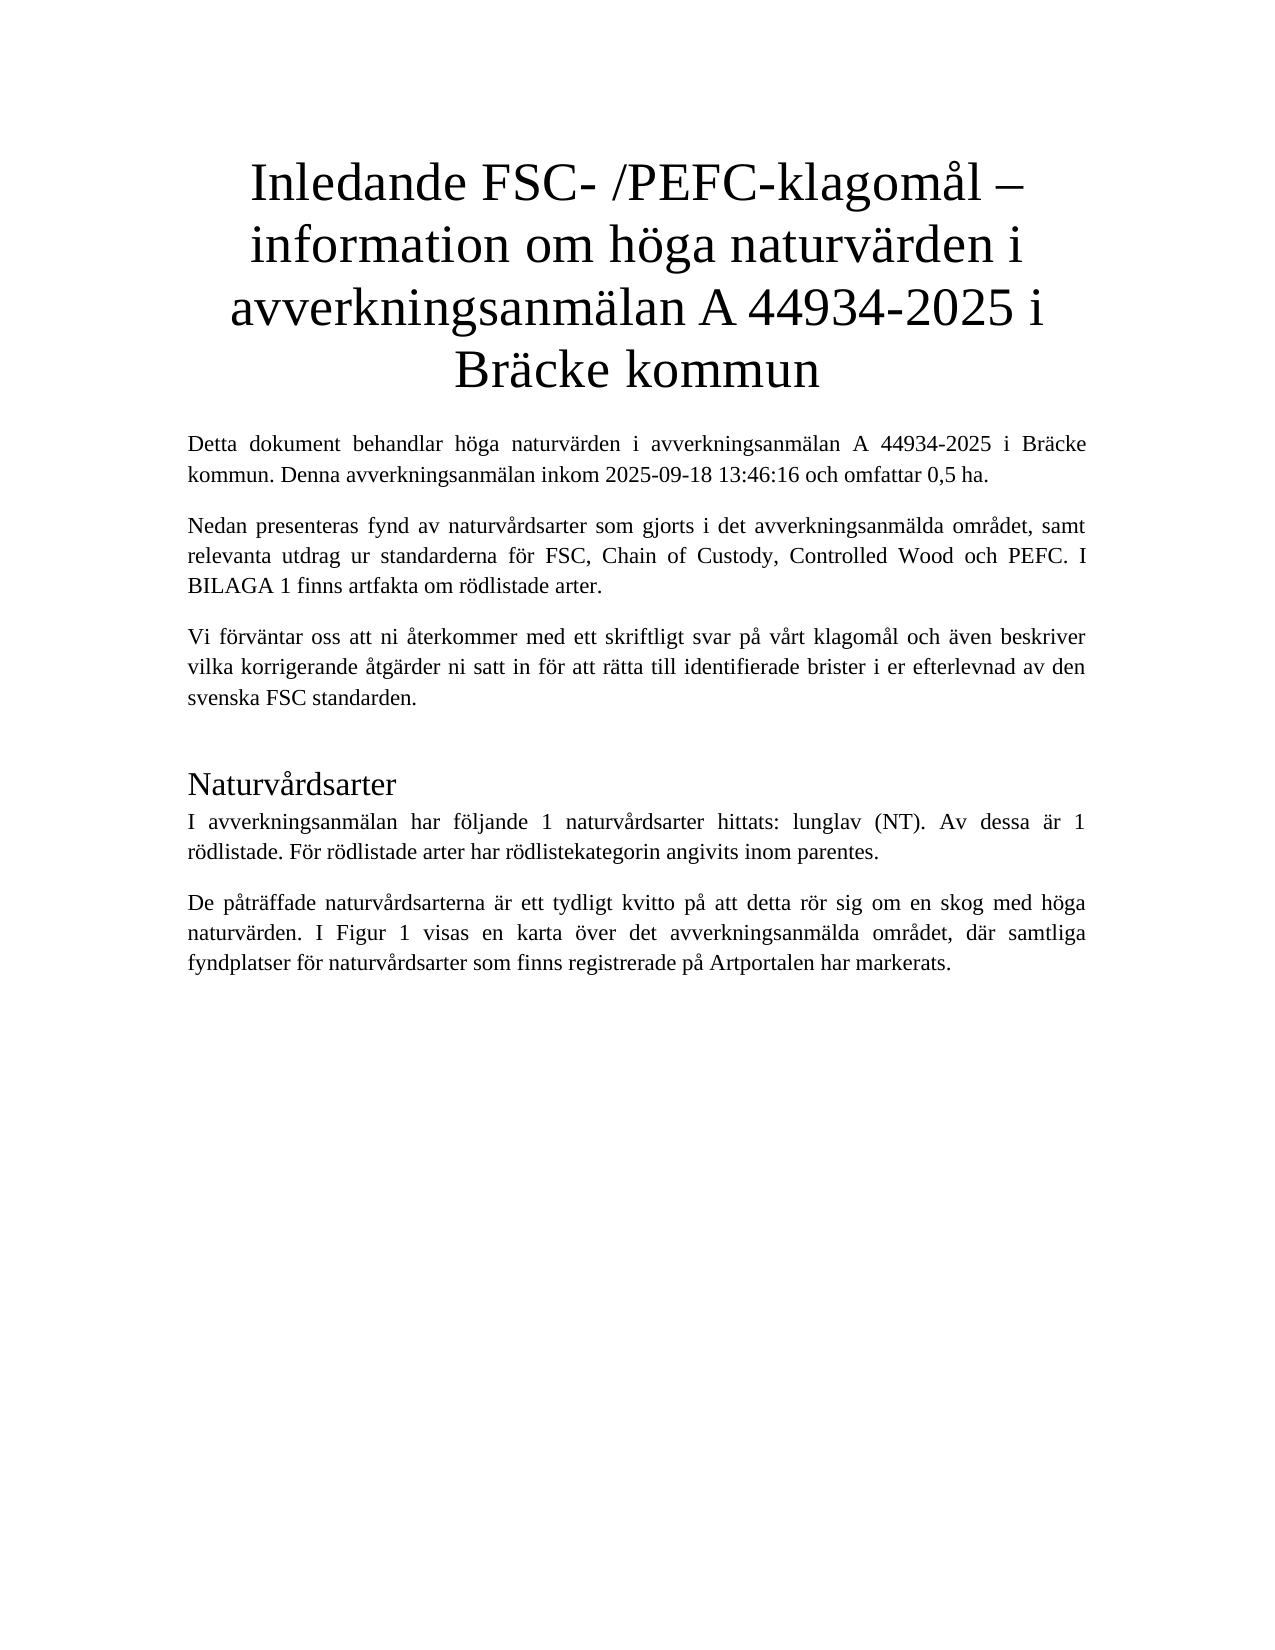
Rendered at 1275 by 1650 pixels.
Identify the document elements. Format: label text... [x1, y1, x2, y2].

text I avverkningsanmälan har följande 1 naturvårdsarter hittats: lunglav (NT). Av dessa är 1 rödlistade. För rödlistade arter har rödlistekategorin angivits inom parentes. [187, 808, 1087, 864]
title Inledande FSC- /PEFC-klagomål – information om höga naturvärden i avverkningsanmälan A 44934-2025 i Bräcke kommun [187, 150, 1087, 399]
text Nedan presenteras fynd av naturvårdsarter som gjorts i det avverkningsanmälda området, samt relevanta utdrag ur standarderna för FSC, Chain of Custody, Controlled Wood och PEFC. I BILAGA 1 finns artfakta om rödlistade arter. [187, 512, 1087, 598]
text Detta dokument behandlar höga naturvärden i avverkningsanmälan A 44934-2025 i Bräcke kommun. Denna avverkningsanmälan inkom 2025-09-18 13:46:16 och omfattar 0,5 ha. [187, 430, 1087, 487]
text Vi förväntar oss att ni återkommer med ett skriftligt svar på vårt klagomål och även beskriver vilka korrigerande åtgärder ni satt in för att rätta till identifierade brister i er efterlevnad av den svenska FSC standarden. [187, 623, 1087, 710]
subtitle Naturvårdsarter [187, 764, 1087, 802]
text De påträffade naturvårdsarterna är ett tydligt kvitto på att detta rör sig om en skog med höga naturvärden. I Figur 1 visas en karta över det avverkningsanmälda området, där samtliga fyndplatser för naturvårdsarter som finns registrerade på Artportalen har markerats. [187, 889, 1087, 976]
